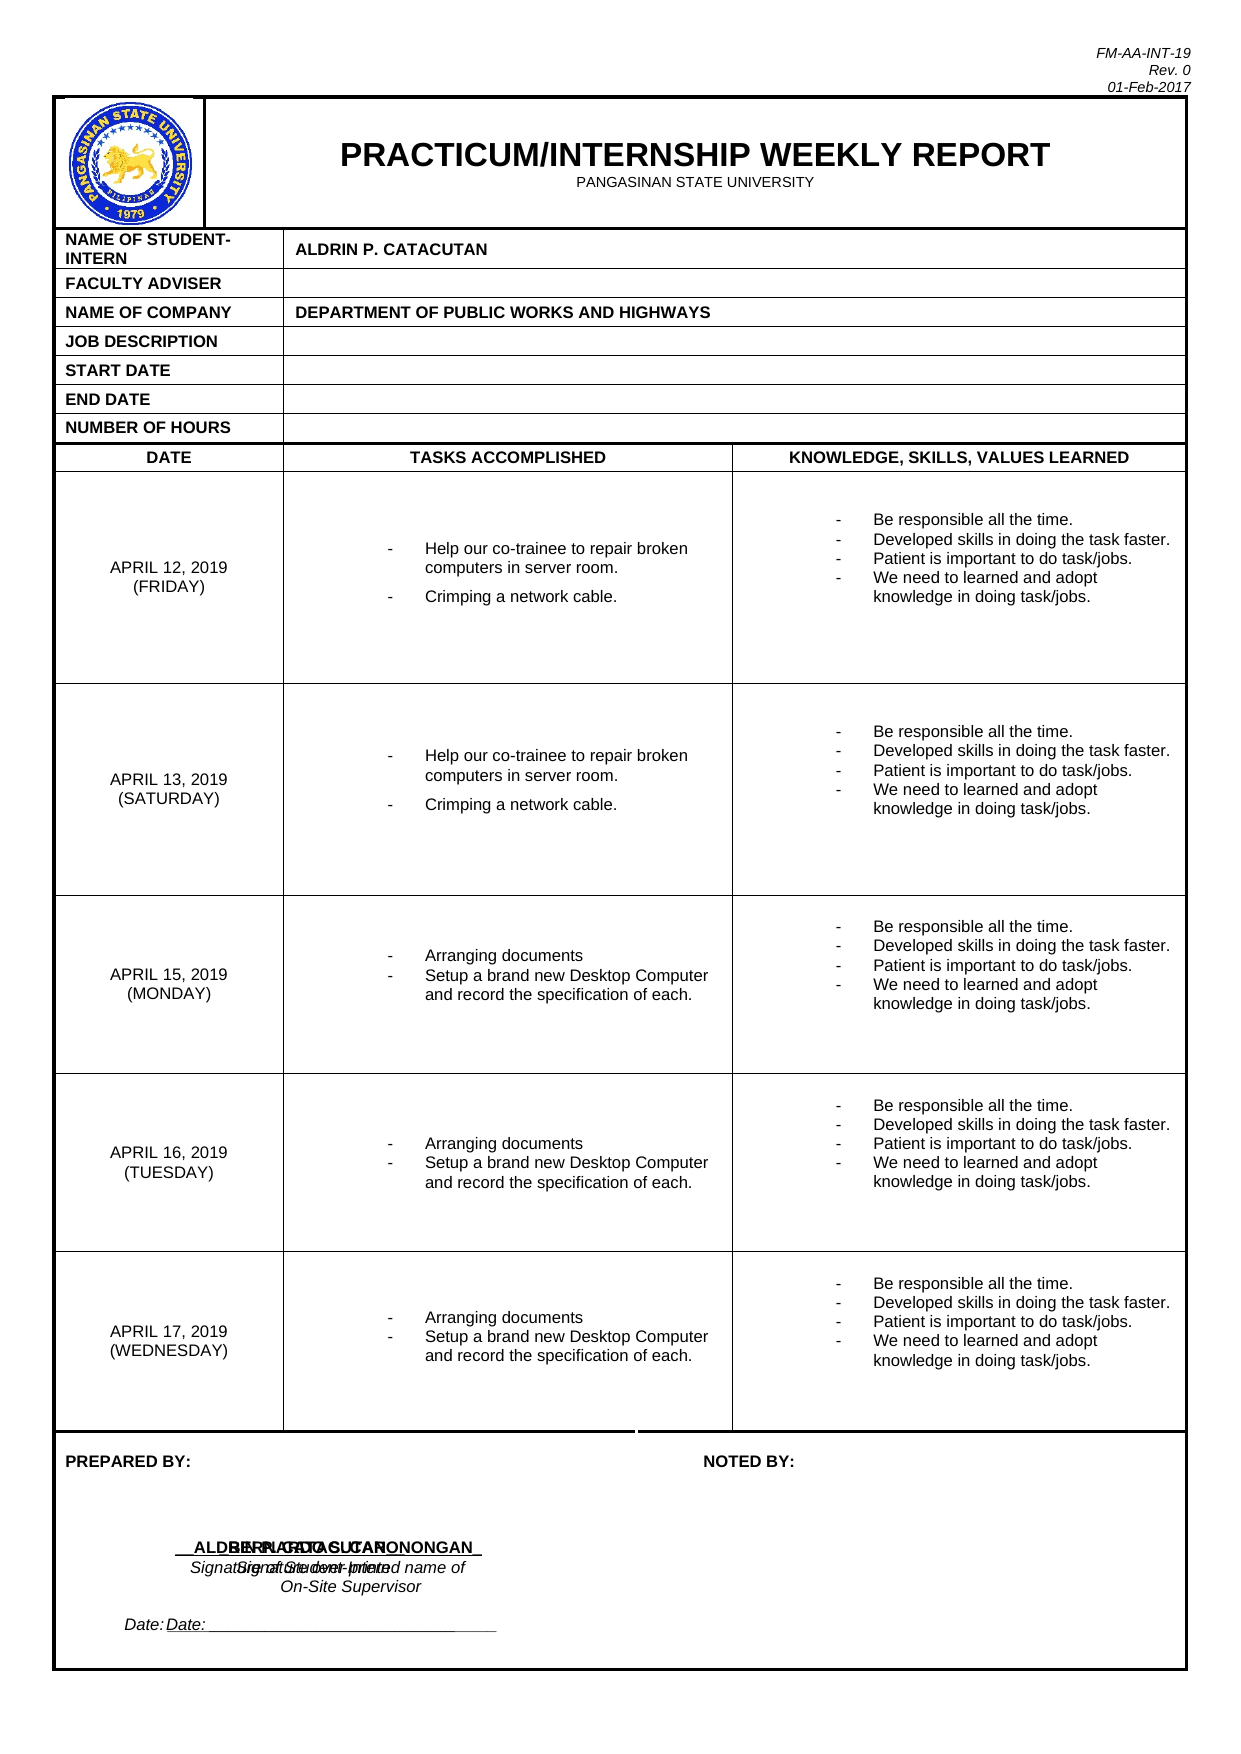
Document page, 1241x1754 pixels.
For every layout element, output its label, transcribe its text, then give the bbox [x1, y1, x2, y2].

table_cell START DATE [56, 356, 283, 384]
table_cell Arranging documents Setup a brand new Desktop Computer and record the specification of each. [284, 896, 732, 1073]
table_cell Help our co-trainee to repair broken computers in server room. Crimping a network cable. [284, 472, 732, 683]
table_cell DATE [56, 445, 283, 471]
table_cell ALDRIN P. CATACUTAN [284, 230, 1185, 268]
table_cell NUMBER OF HOURS [56, 414, 283, 442]
table_cell NOTED BY: [638, 1433, 1185, 1668]
table_cell [284, 414, 1185, 442]
table_cell APRIL 15, 2019 (MONDAY) [56, 896, 283, 1073]
table_cell FACULTY ADVISER [56, 269, 283, 297]
table_cell PREPARED BY: [56, 1433, 635, 1668]
table_cell APRIL 17, 2019 (WEDNESDAY) [56, 1252, 283, 1429]
table_cell NAME OF COMPANY [56, 298, 283, 326]
table_cell [284, 356, 1185, 384]
table_cell [284, 327, 1185, 355]
picture [65, 98, 194, 227]
table_header [194, 99, 203, 227]
table_cell [284, 269, 1185, 297]
table_cell APRIL 12, 2019 (FRIDAY) [56, 472, 283, 683]
table_header [56, 99, 65, 227]
table_cell Arranging documents Setup a brand new Desktop Computer and record the specification of each. [284, 1252, 732, 1429]
table_cell Help our co-trainee to repair broken computers in server room. Crimping a network cable. [284, 684, 732, 894]
table_cell TASKS ACCOMPLISHED [284, 445, 732, 471]
table_cell Arranging documents Setup a brand new Desktop Computer and record the specification of each. [284, 1074, 732, 1251]
table_cell JOB DESCRIPTION [56, 327, 283, 355]
table_cell Be responsible all the time. Developed skills in doing the task faster. Patient is important to do task/jobs. We need to learned and adopt knowledge in doing task/jobs. [733, 896, 1185, 1073]
table_cell END DATE [56, 385, 283, 413]
table_cell Be responsible all the time. Developed skills in doing the task faster. Patient is important to do task/jobs. We need to learned and adopt knowledge in doing task/jobs. [733, 684, 1185, 894]
table_cell Be responsible all the time. Developed skills in doing the task faster. Patient is important to do task/jobs. We need to learned and adopt knowledge in doing task/jobs. [733, 1074, 1185, 1251]
table_cell KNOWLEDGE, SKILLS, VALUES LEARNED [733, 445, 1185, 471]
table_header PRACTICUM/INTERNSHIP WEEKLY REPORT PANGASINAN STATE UNIVERSITY [206, 99, 1185, 227]
table_cell APRIL 16, 2019 (TUESDAY) [56, 1074, 283, 1251]
table_cell [284, 385, 1185, 413]
table_cell NAME OF STUDENT-INTERN [56, 230, 283, 268]
table_cell Be responsible all the time. Developed skills in doing the task faster. Patient is important to do task/jobs. We need to learned and adopt knowledge in doing task/jobs. [733, 472, 1185, 683]
table_cell APRIL 13, 2019 (SATURDAY) [56, 684, 283, 894]
table_cell DEPARTMENT OF PUBLIC WORKS AND HIGHWAYS [284, 298, 1185, 326]
table_cell Be responsible all the time. Developed skills in doing the task faster. Patient is important to do task/jobs. We need to learned and adopt knowledge in doing task/jobs. [733, 1252, 1185, 1429]
